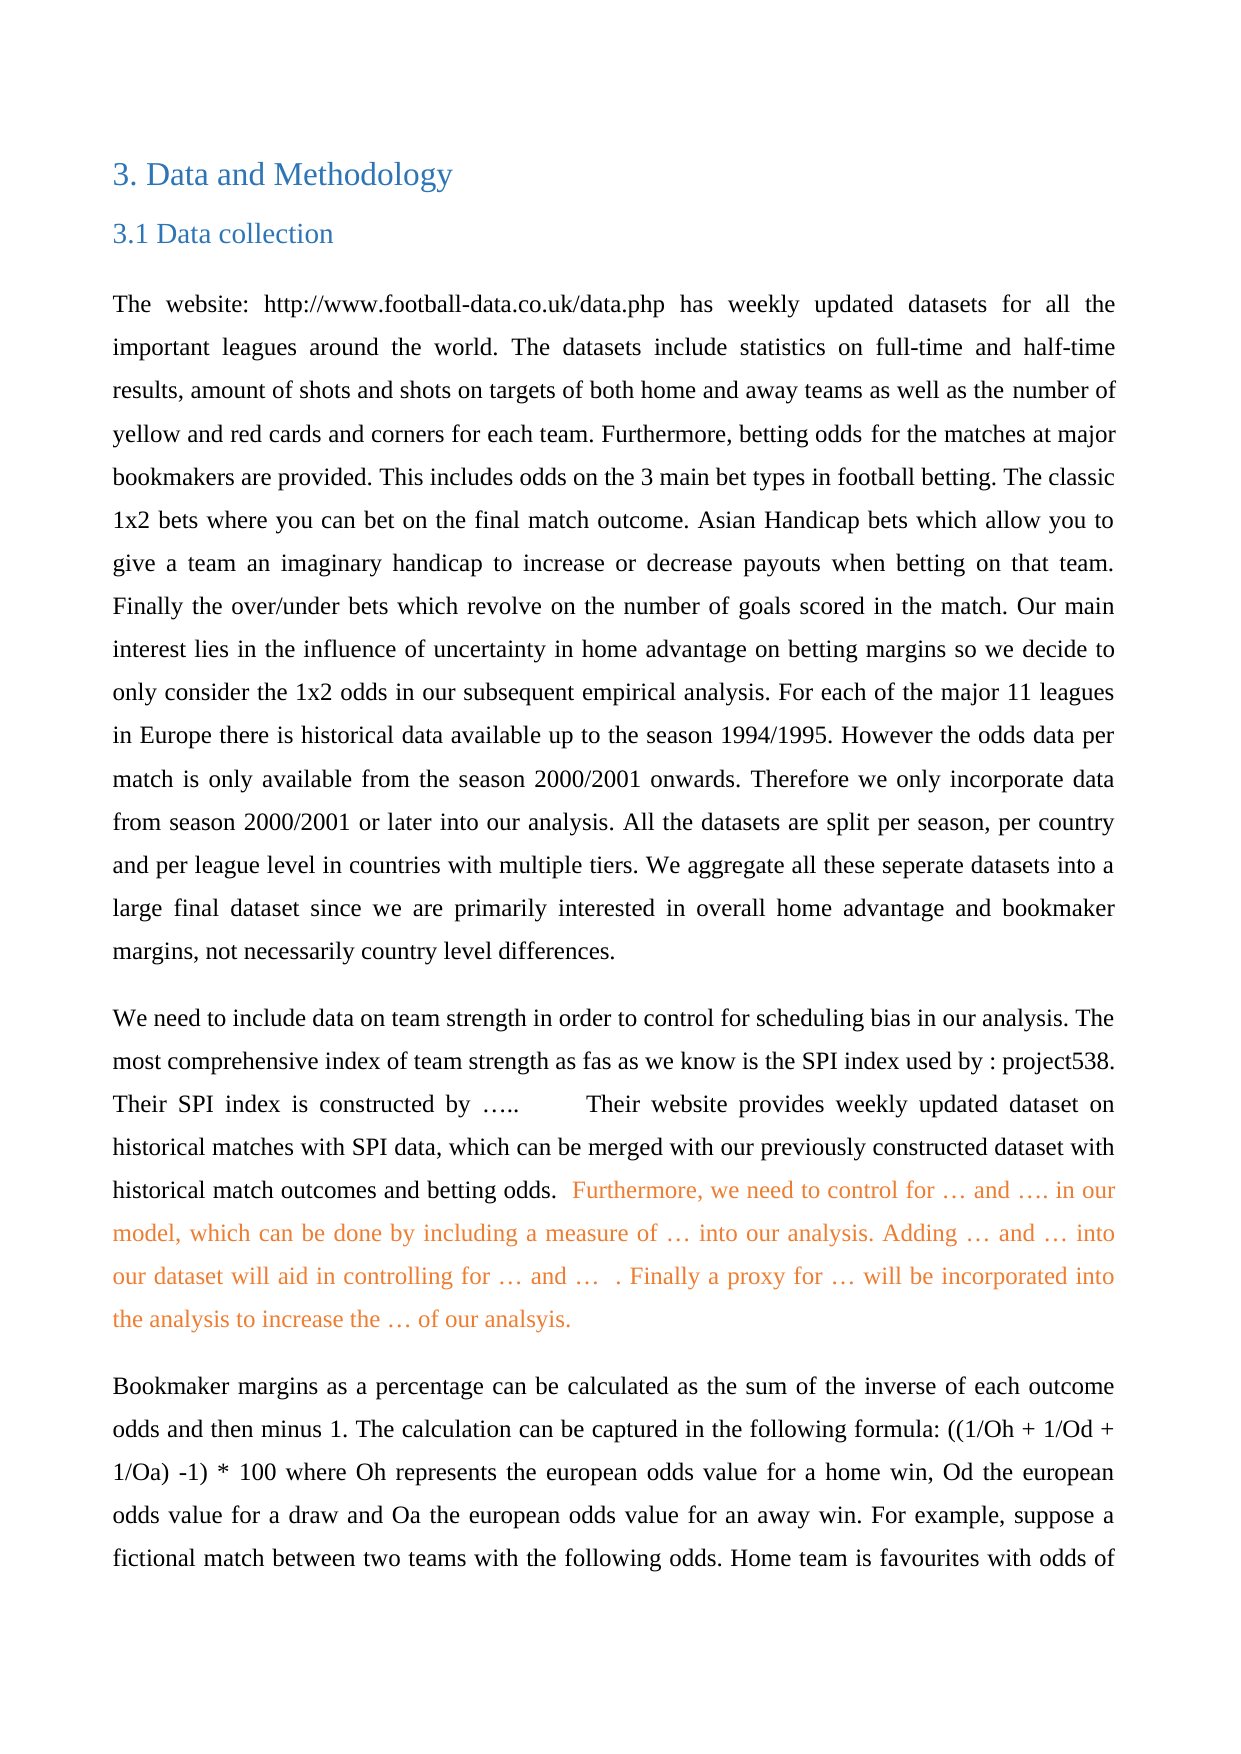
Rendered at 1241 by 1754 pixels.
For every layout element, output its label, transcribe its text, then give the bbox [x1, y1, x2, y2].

subtitle Data and Methodology [112, 154, 1128, 192]
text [112, 1371, 1116, 1572]
text We need to include data on team strength in order to control for scheduling bias in our analysis. The most comprehensive index of team strength as fas as we know is the SPI index used by : project538. Their SPI index is constructed by ….. Their website provides weekly updated dataset on historical matches with SPI data, which can be merged with our previously constructed dataset with historical match outcomes and betting odds. Furthermore, we need to control for … and …. in our model, which can be done by including a measure of … into our analysis. Adding … and … into our dataset will aid in controlling for … and … . Finally a proxy for … will be incorporated into the analysis to increase the … of our analsyis. [112, 1003, 1116, 1333]
subtitle Data collection [112, 216, 1128, 249]
text The website: http://www.football-data.co.uk/data.php has weekly updated datasets for all the important leagues around the world. The datasets include statistics on full-time and half-time results, amount of shots and shots on targets of both home and away teams as well as the number of yellow and red cards and corners for each team. Furthermore, betting odds for the matches at major bookmakers are provided. This includes odds on the 3 main bet types in football betting. The classic 1x2 bets where you can bet on the final match outcome. Asian Handicap bets which allow you to give a team an imaginary handicap to increase or decrease payouts when betting on that team. Finally the over/under bets which revolve on the number of goals scored in the match. Our main interest lies in the influence of uncertainty in home advantage on betting margins so we decide to only consider the 1x2 odds in our subsequent empirical analysis. For each of the major 11 leagues in Europe there is historical data available up to the season 1994/1995. However the odds data per match is only available from the season 2000/2001 onwards. Therefore we only incorporate data from season 2000/2001 or later into our analysis. All the datasets are split per season, per country and per league level in countries with multiple tiers. We aggregate all these seperate datasets into a large final dataset since we are primarily interested in overall home advantage and bookmaker margins, not necessarily country level differences. [112, 289, 1116, 965]
